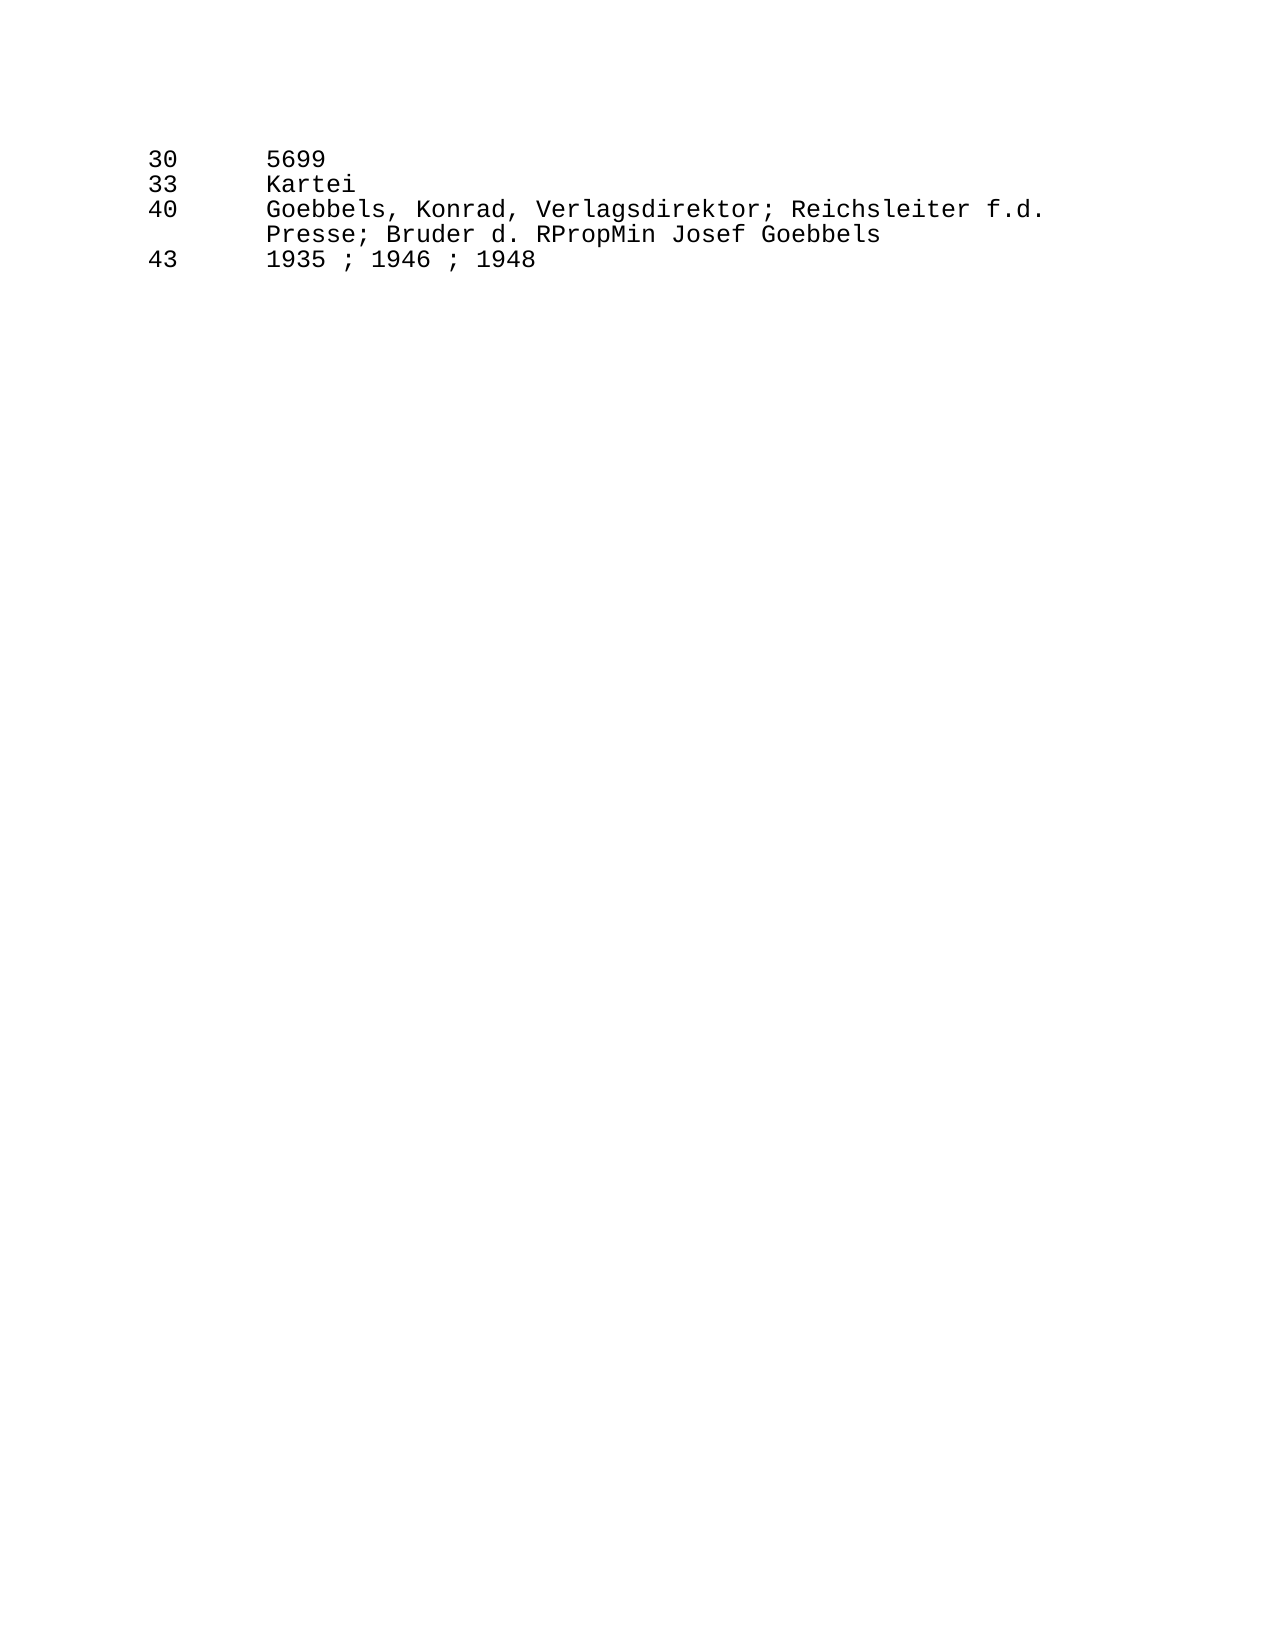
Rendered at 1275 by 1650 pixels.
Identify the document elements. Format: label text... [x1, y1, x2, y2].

text 40 p[1{Goebbels}, 2{Konrad}, 5{Verlagsdirektor; Reichsleiter f.d. Presse}; 7{Bruder d. R<eichs>Prop<aganda>Min<inister> Josef Goebbels}]p [148, 198, 1127, 248]
text 33 Kartei [148, 173, 1127, 198]
text 43 1935 ; 1946 ; 1948 [148, 248, 1127, 273]
text 30 5699 [148, 148, 1127, 173]
